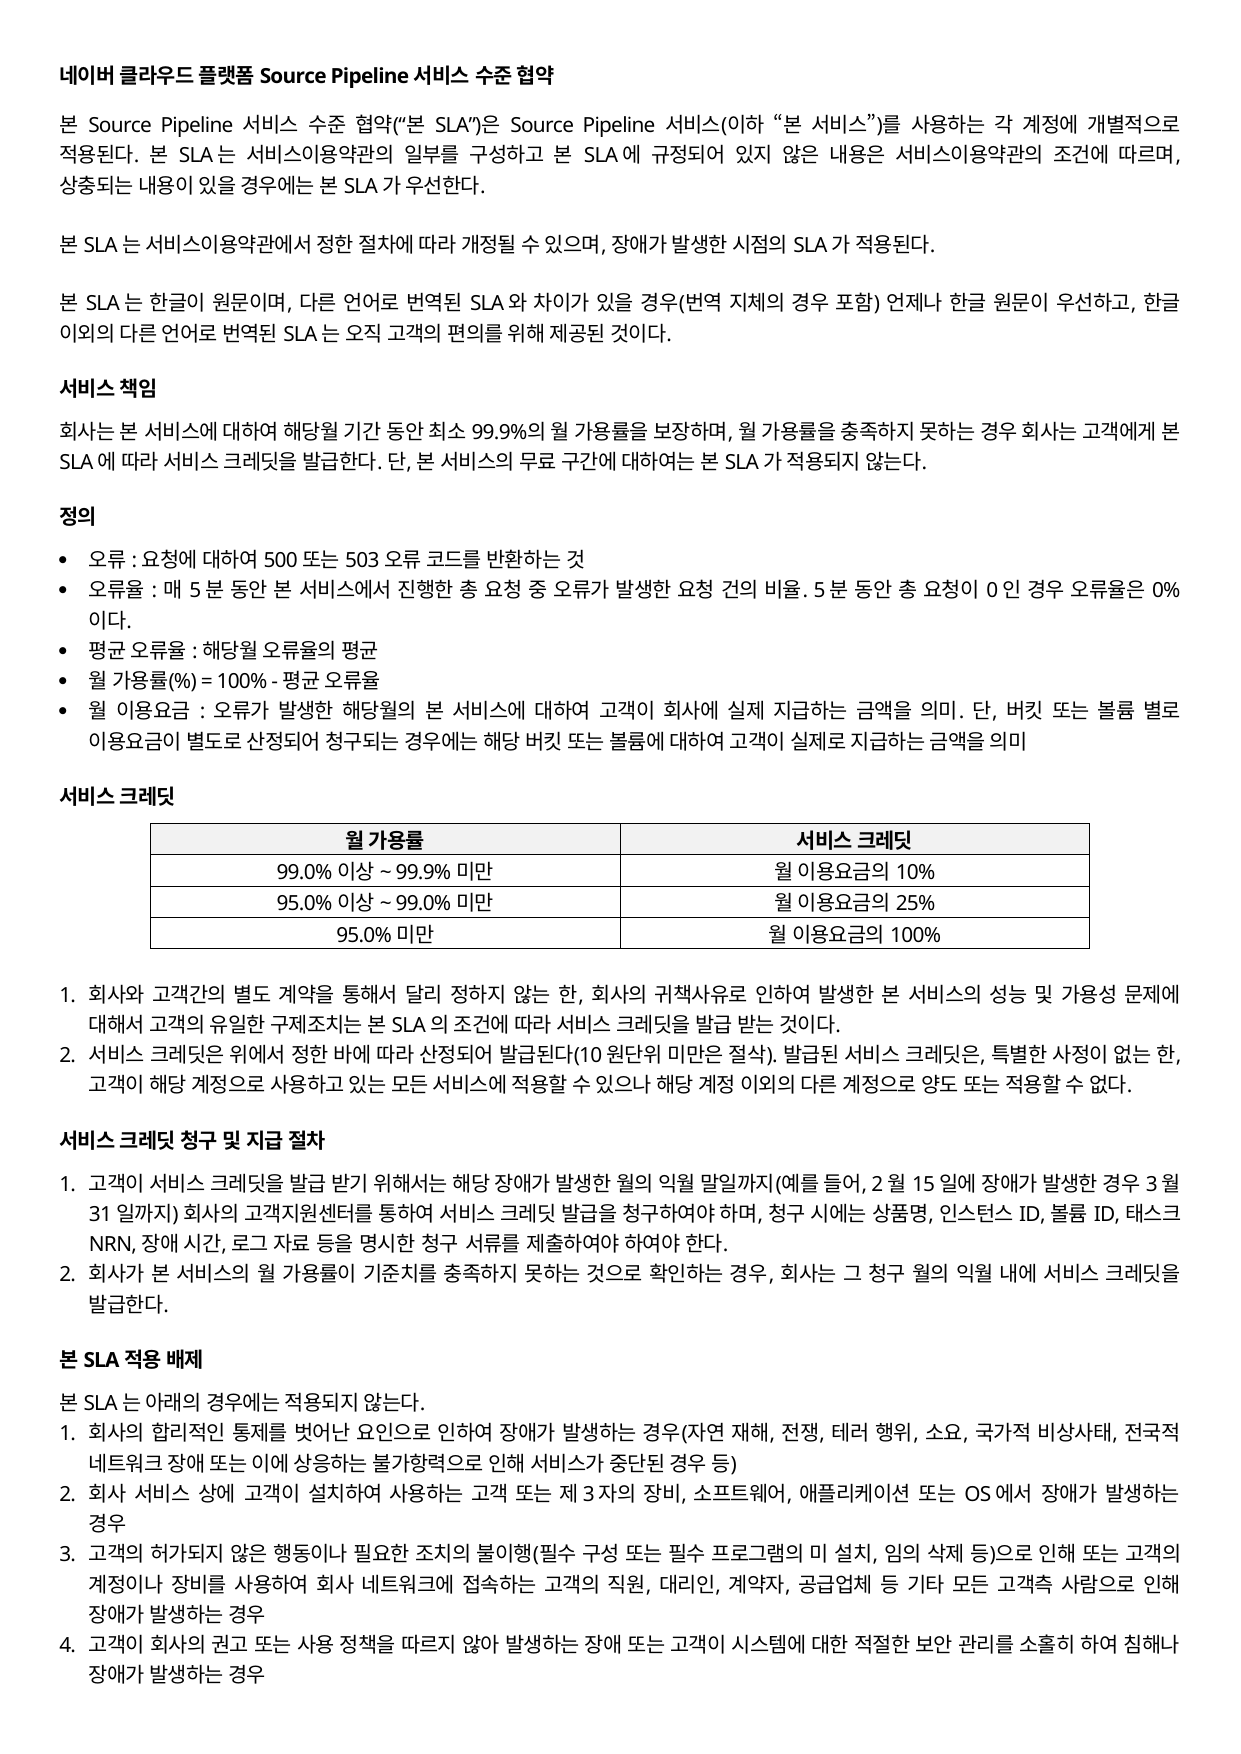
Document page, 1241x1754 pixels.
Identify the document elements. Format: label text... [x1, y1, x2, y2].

table_header 서비스 크레딧 [621, 824, 1089, 854]
text 정의 [59, 501, 1181, 531]
text 본 SLA는 서비스이용약관에서 정한 절차에 따라 개정될 수 있으며, 장애가 발생한 시점의 SLA가 적용된다. [59, 228, 1181, 258]
table_cell 99.0% 이상 ~ 99.9% 미만 [151, 855, 620, 886]
table_cell 95.0% 이상 ~ 99.0% 미만 [151, 887, 620, 917]
list 회사가 본 서비스의 월 가용률이 기준치를 충족하지 못하는 것으로 확인하는 경우, 회사는 그 청구 월의 익월 내에 서비스 크레딧을 발급한다. [59, 1258, 1181, 1318]
list 회사의 합리적인 통제를 벗어난 요인으로 인하여 장애가 발생하는 경우(자연 재해, 전쟁, 테러 행위, 소요, 국가적 비상사태, 전국적 네트워크 장애 또는 이에 상응하는 불가항력으로 인해 서비스가 중단된 경우 등) [59, 1416, 1181, 1477]
list 월 이용요금 : 오류가 발생한 해당월의 본 서비스에 대하여 고객이 회사에 실제 지급하는 금액을 의미. 단, 버킷 또는 볼륨 별로 이용요금이 별도로 산정되어 청구되는 경우에는 해당 버킷 또는 볼륨에 대하여 고객이 실제로 지급하는 금액을 의미 [59, 695, 1181, 755]
table_cell 95.0% 미만 [151, 918, 620, 948]
text 본 Source Pipeline 서비스 수준 협약(“본 SLA”)은 Source Pipeline 서비스(이하 “본 서비스”)를 사용하는 각 계정에 개별적으로 적용된다. 본 SLA는 서비스이용약관의 일부를 구성하고 본 SLA에 규정되어 있지 않은 내용은 서비스이용약관의 조건에 따르며, 상충되는 내용이 있을 경우에는 본 SLA가 우선한다. [59, 108, 1181, 199]
table_header 월 가용률 [151, 824, 620, 854]
text 서비스 크레딧 [59, 780, 1181, 811]
table_cell 월 이용요금의 10% [621, 855, 1089, 886]
list 고객의 허가되지 않은 행동이나 필요한 조치의 불이행(필수 구성 또는 필수 프로그램의 미 설치, 임의 삭제 등)으로 인해 또는 고객의 계정이나 장비를 사용하여 회사 네트워크에 접속하는 고객의 직원, 대리인, 계약자, 공급업체 등 기타 모든 고객측 사람으로 인해 장애가 발생하는 경우 [59, 1538, 1181, 1628]
text 본 SLA는 아래의 경우에는 적용되지 않는다. [59, 1386, 1181, 1416]
text 본 SLA는 한글이 원문이며, 다른 언어로 번역된 SLA와 차이가 있을 경우(번역 지체의 경우 포함) 언제나 한글 원문이 우선하고, 한글 이외의 다른 언어로 번역된 SLA는 오직 고객의 편의를 위해 제공된 것이다. [59, 287, 1181, 347]
text 서비스 크레딧 청구 및 지급 절차 [59, 1124, 1181, 1154]
table_cell 월 이용요금의 100% [621, 918, 1089, 948]
table_cell 월 이용요금의 25% [621, 887, 1089, 917]
text 회사는 본 서비스에 대하여 해당월 기간 동안 최소 99.9%의 월 가용률을 보장하며, 월 가용률을 충족하지 못하는 경우 회사는 고객에게 본 SLA에 따라 서비스 크레딧을 발급한다. 단, 본 서비스의 무료 구간에 대하여는 본 SLA가 적용되지 않는다. [59, 415, 1181, 476]
list 고객이 회사의 권고 또는 사용 정책을 따르지 않아 발생하는 장애 또는 고객이 시스템에 대한 적절한 보안 관리를 소홀히 하여 침해나 장애가 발생하는 경우 [59, 1628, 1181, 1689]
list 월 가용률(%) = 100% - 평균 오류율 [59, 664, 1181, 695]
list 오류 : 요청에 대하여 500 또는 503 오류 코드를 반환하는 것 [59, 543, 1181, 573]
list 고객이 서비스 크레딧을 발급 받기 위해서는 해당 장애가 발생한 월의 익월 말일까지(예를 들어, 2월 15일에 장애가 발생한 경우 3월 31일까지) 회사의 고객지원센터를 통하여 서비스 크레딧 발급을 청구하여야 하며, 청구 시에는 상품명, 인스턴스 ID, 볼륨 ID, 태스크 NRN, 장애 시간, 로그 자료 등을 명시한 청구 서류를 제출하여야 하여야 한다. [59, 1167, 1181, 1258]
text 네이버 클라우드 플랫폼 Source Pipeline 서비스 수준 협약 [59, 59, 1181, 89]
list 오류율 : 매 5분 동안 본 서비스에서 진행한 총 요청 중 오류가 발생한 요청 건의 비율. 5분 동안 총 요청이 0인 경우 오류율은 0%이다. [59, 573, 1181, 634]
list 회사와 고객간의 별도 계약을 통해서 달리 정하지 않는 한, 회사의 귀책사유로 인하여 발생한 본 서비스의 성능 및 가용성 문제에 대해서 고객의 유일한 구제조치는 본 SLA의 조건에 따라 서비스 크레딧을 발급 받는 것이다. [59, 978, 1181, 1038]
list 서비스 크레딧은 위에서 정한 바에 따라 산정되어 발급된다(10원단위 미만은 절삭). 발급된 서비스 크레딧은, 특별한 사정이 없는 한, 고객이 해당 계정으로 사용하고 있는 모든 서비스에 적용할 수 있으나 해당 계정 이외의 다른 계정으로 양도 또는 적용할 수 없다. [59, 1038, 1181, 1099]
list 평균 오류율 : 해당월 오류율의 평균 [59, 634, 1181, 664]
list 회사 서비스 상에 고객이 설치하여 사용하는 고객 또는 제3자의 장비, 소프트웨어, 애플리케이션 또는 OS에서 장애가 발생하는 경우 [59, 1477, 1181, 1538]
text 서비스 책임 [59, 372, 1181, 402]
text 본 SLA 적용 배제 [59, 1343, 1181, 1374]
